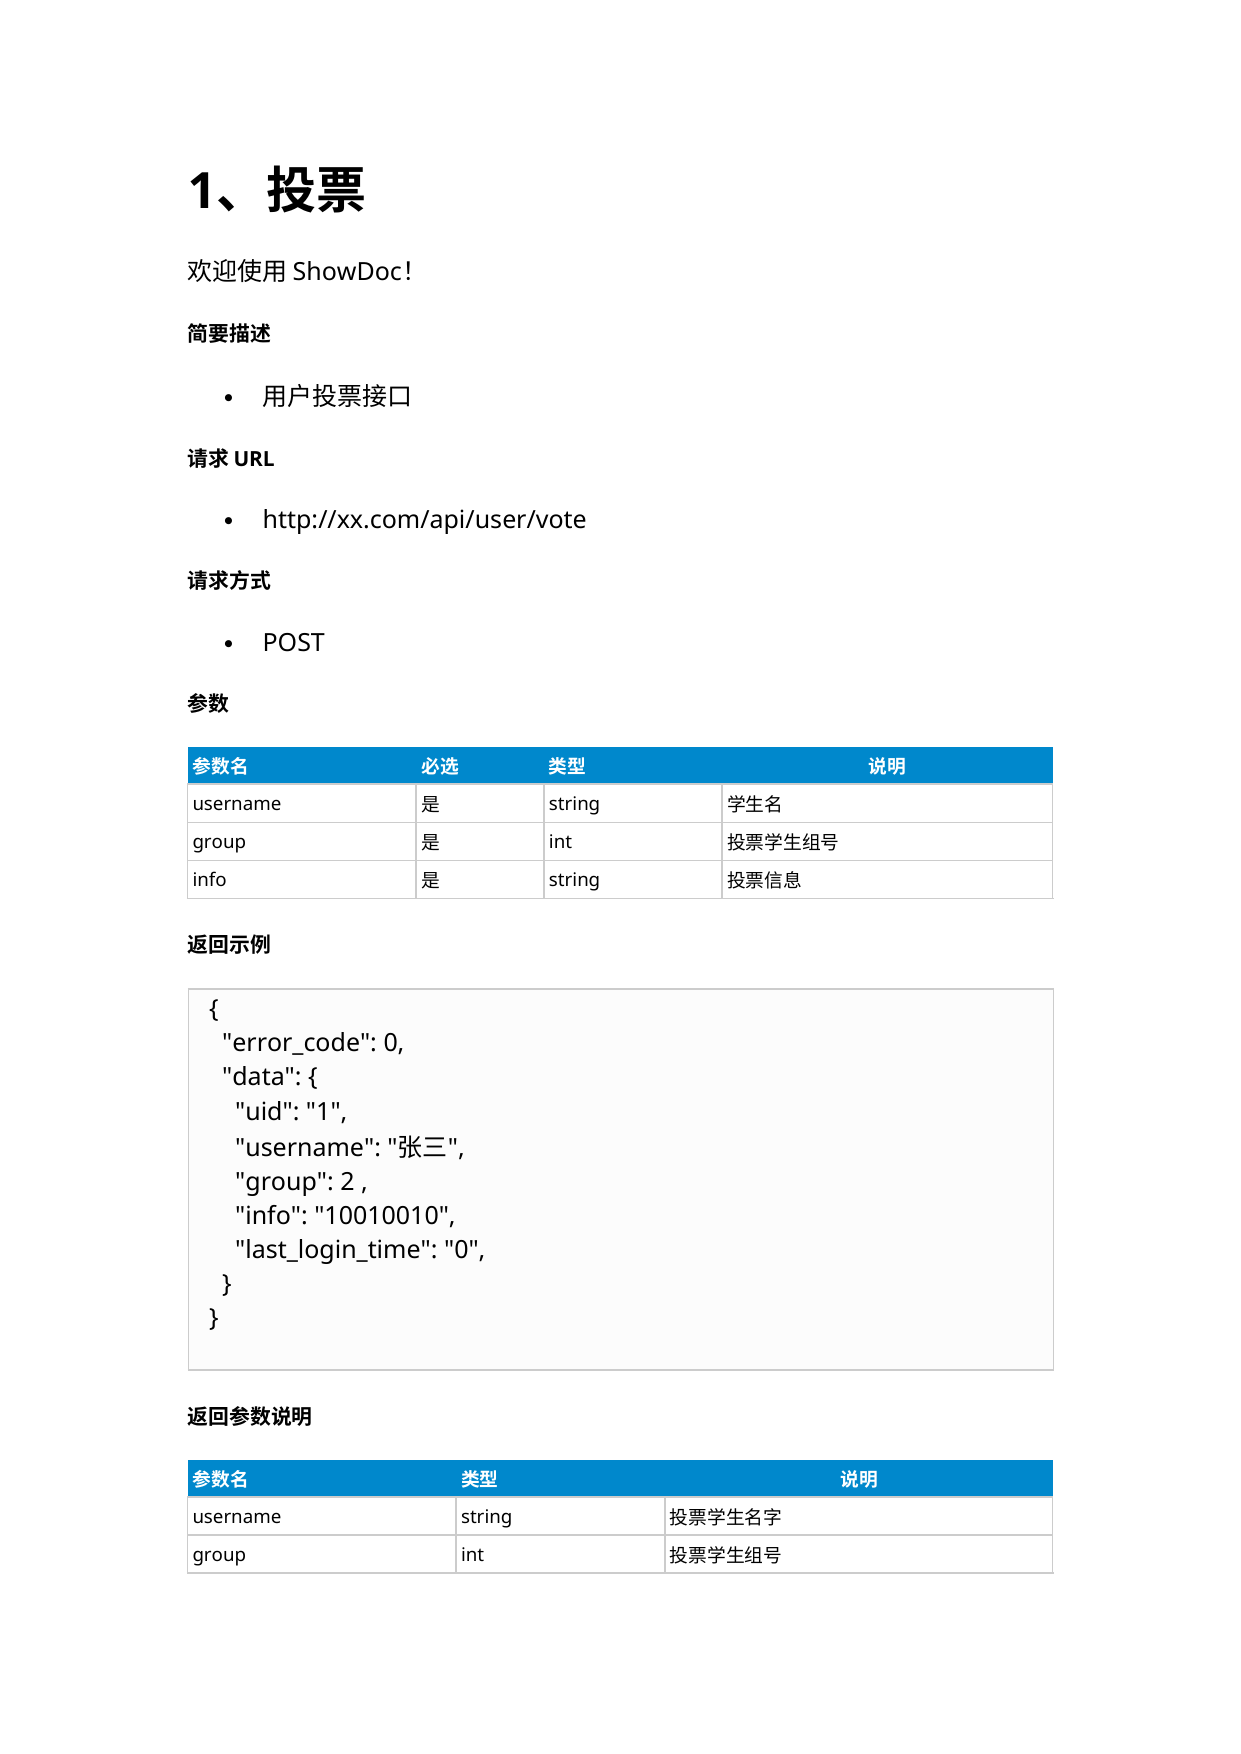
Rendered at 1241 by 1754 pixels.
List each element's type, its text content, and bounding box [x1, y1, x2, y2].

subtitle 1、投票 [187, 150, 1053, 223]
subtitle 返回参数说明 [187, 1400, 1053, 1430]
table_cell int [545, 823, 721, 859]
table_header 说明 [665, 1460, 1053, 1496]
text 欢迎使用ShowDoc！ [187, 252, 1053, 288]
table_cell int [457, 1536, 664, 1572]
subtitle 简要描述 [187, 317, 1053, 347]
table_cell 是 [417, 823, 543, 859]
table_cell string [545, 785, 721, 821]
table_cell 投票信息 [723, 861, 1052, 898]
table_cell username [188, 785, 415, 821]
table_cell group [188, 1536, 455, 1572]
table_cell string [545, 861, 721, 898]
list 用户投票接口 [225, 377, 1053, 413]
table_cell 是 [417, 861, 543, 898]
list POST [225, 624, 1053, 658]
table_header 参数名 [188, 1460, 456, 1496]
table_cell info [188, 861, 415, 898]
subtitle 请求URL [187, 442, 1053, 472]
table_cell 是 [417, 785, 543, 821]
table_cell username [188, 1498, 455, 1534]
table_header 类型 [456, 1460, 665, 1496]
list http://xx.com/api/user/vote [225, 502, 1053, 536]
table_cell 投票学生组号 [666, 1536, 1052, 1572]
table_header { "error_code": 0, "data": { "uid": "1", "username": "张三", "group": 2 , "info": "10010010", "last_login_time": "0", } } [189, 990, 1053, 1369]
table_header 必选 [416, 747, 544, 783]
table_header 参数名 [188, 747, 416, 783]
table_cell 投票学生名字 [666, 1498, 1052, 1534]
table_cell 投票学生组号 [723, 823, 1052, 859]
subtitle 请求方式 [187, 565, 1053, 595]
table_cell string [457, 1498, 664, 1534]
table_header 类型 [544, 747, 722, 783]
subtitle 参数 [187, 687, 1053, 718]
subtitle 返回示例 [187, 928, 1053, 959]
table_cell group [188, 823, 415, 859]
table_cell 学生名 [723, 785, 1052, 821]
table_header 说明 [722, 747, 1053, 783]
